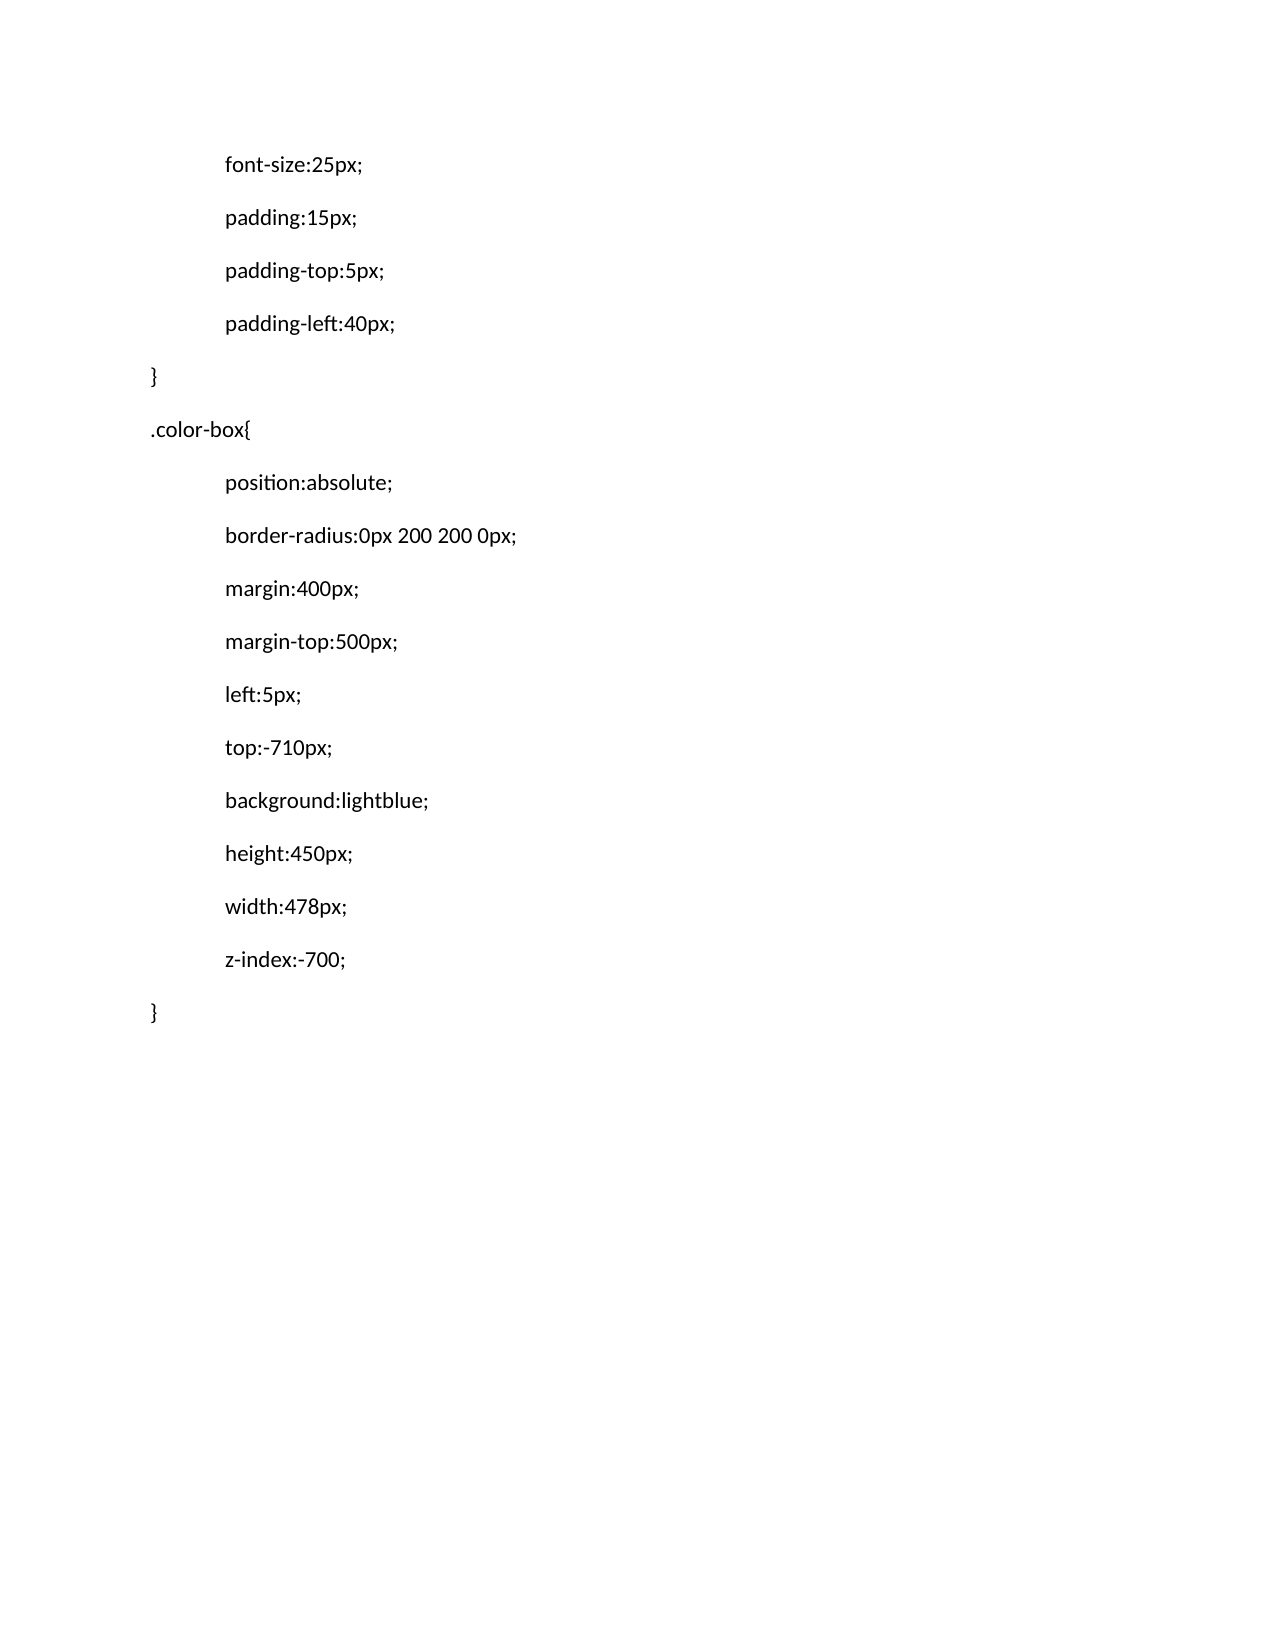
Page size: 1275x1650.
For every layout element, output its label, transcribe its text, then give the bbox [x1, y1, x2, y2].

text background:lightblue; [150, 786, 1125, 814]
text position:absolute; [150, 468, 1125, 496]
text border-radius:0px 200 200 0px; [150, 521, 1125, 549]
text padding-top:5px; [150, 256, 1125, 284]
text margin-top:500px; [150, 627, 1125, 655]
text z-index:-700; [150, 945, 1125, 973]
text font-size:25px; [150, 150, 1125, 178]
text height:450px; [150, 839, 1125, 867]
text padding:15px; [150, 203, 1125, 231]
text } [150, 998, 1125, 1026]
text padding-left:40px; [150, 309, 1125, 337]
text } [150, 362, 1125, 390]
text margin:400px; [150, 574, 1125, 602]
text left:5px; [150, 680, 1125, 708]
text top:-710px; [150, 733, 1125, 761]
text width:478px; [150, 892, 1125, 920]
text .color-box{ [150, 415, 1125, 443]
